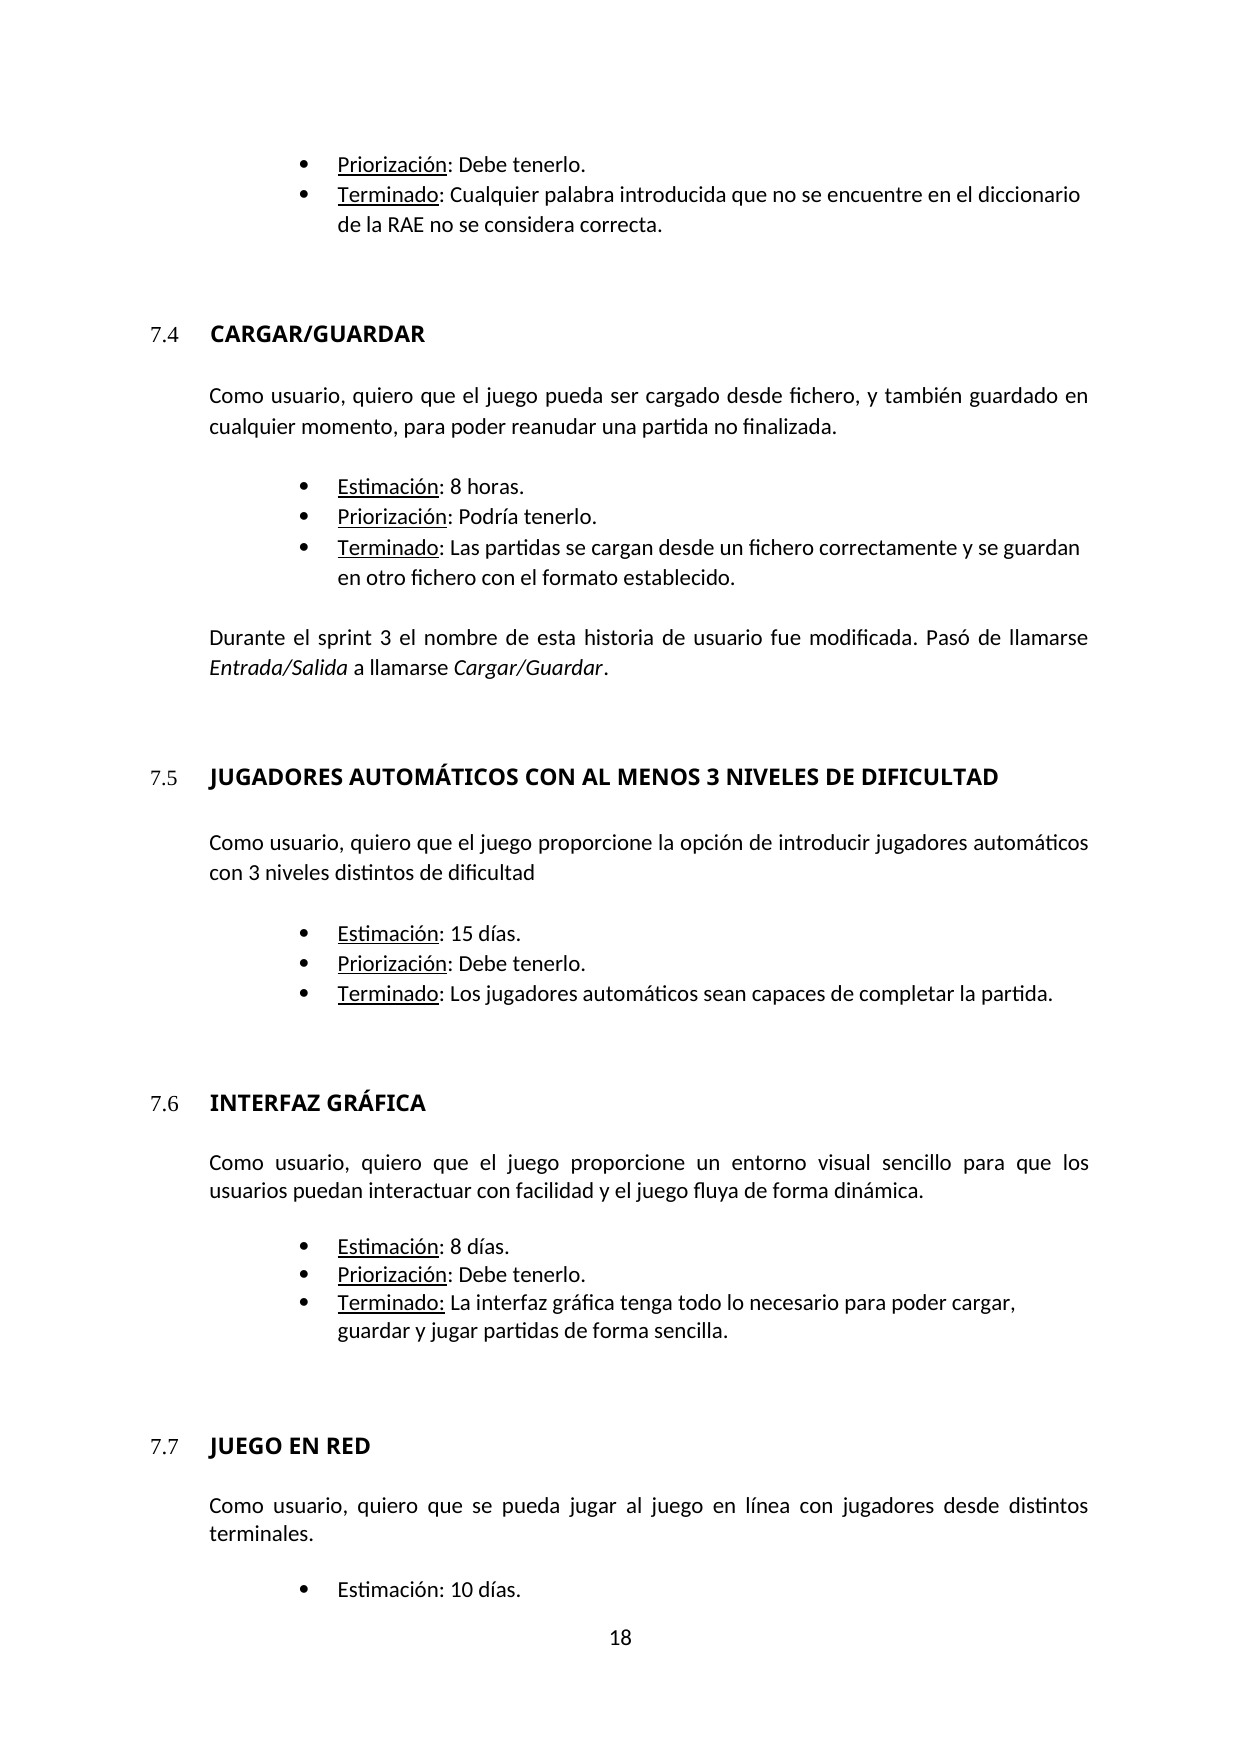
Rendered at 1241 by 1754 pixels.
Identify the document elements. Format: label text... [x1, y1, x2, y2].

list Terminado: La interfaz gráfica tenga todo lo necesario para poder cargar, guardar y jugar partidas de forma sencilla. [300, 1288, 1090, 1344]
list Estimación: 8 días. [300, 1232, 1090, 1260]
list Priorización: Debe tenerlo. [300, 949, 1090, 977]
list Estimación: 15 días. [300, 919, 1090, 947]
subtitle CARGAR/GUARDAR [150, 318, 1090, 349]
list Como usuario, quiero que el juego proporcione un entorno visual sencillo para que los usuarios puedan interactuar con facilidad y el juego fluya de forma dinámica. [209, 1148, 1090, 1204]
list Estimación: 10 días. [300, 1575, 1090, 1603]
list Como usuario, quiero que el juego pueda ser cargado desde fichero, y también guardado en cualquier momento, para poder reanudar una partida no finalizada. [209, 382, 1090, 440]
list Estimación: 8 horas. [300, 472, 1090, 500]
subtitle JUGADORES AUTOMÁTICOS CON AL MENOS 3 NIVELES DE DIFICULTAD [150, 761, 1090, 826]
list Como usuario, quiero que se pueda jugar al juego en línea con jugadores desde distintos terminales. [209, 1491, 1090, 1547]
list Terminado: Las partidas se cargan desde un fichero correctamente y se guardan en otro fichero con el formato establecido. [300, 533, 1090, 591]
list Priorización: Debe tenerlo. [300, 1260, 1090, 1288]
list Como usuario, quiero que el juego proporcione la opción de introducir jugadores automáticos con 3 niveles distintos de dificultad [209, 828, 1090, 886]
list Priorización: Podría tenerlo. [300, 502, 1090, 531]
list Priorización: Debe tenerlo. [300, 150, 1090, 178]
subtitle JUEGO EN RED [150, 1429, 1090, 1461]
list Terminado: Los jugadores automáticos sean capaces de completar la partida. [300, 979, 1090, 1007]
list Terminado: Cualquier palabra introducida que no se encuentre en el diccionario de la RAE no se considera correcta. [300, 180, 1090, 238]
list Durante el sprint 3 el nombre de esta historia de usuario fue modificada. Pasó de llamarse Entrada/Salida a llamarse Cargar/Guardar. [209, 623, 1090, 682]
subtitle INTERFAZ GRÁFICA [150, 1086, 1090, 1118]
